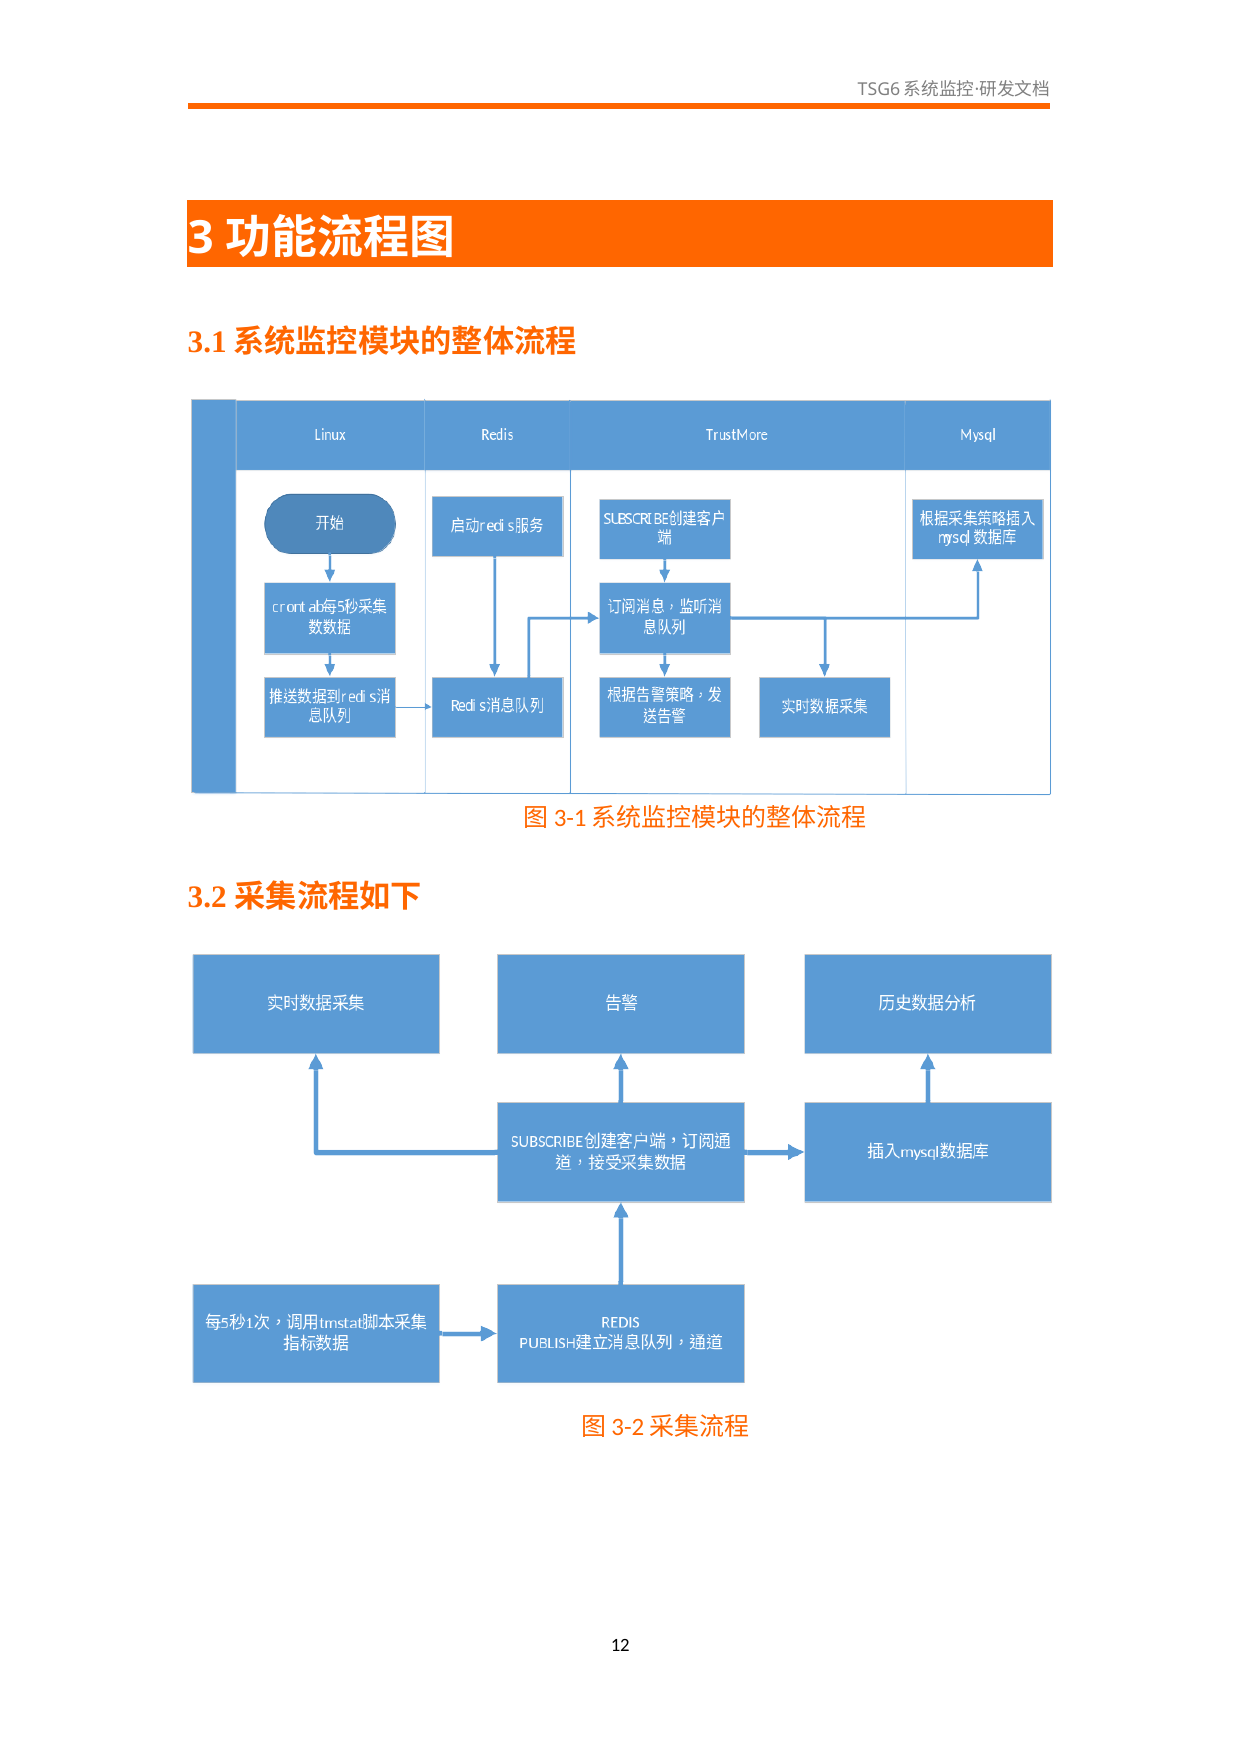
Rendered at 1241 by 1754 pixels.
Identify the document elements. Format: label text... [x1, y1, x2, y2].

subtitle 3.2 采集流程如下 [187, 871, 1053, 916]
text 图3-2采集流程 [187, 951, 1053, 1443]
subtitle 3 功能流程图 [187, 200, 1053, 267]
text 图3-1系统监控模块的整体流程 [187, 397, 1053, 834]
subtitle 3.1系统监控模块的整体流程 [187, 317, 1053, 362]
